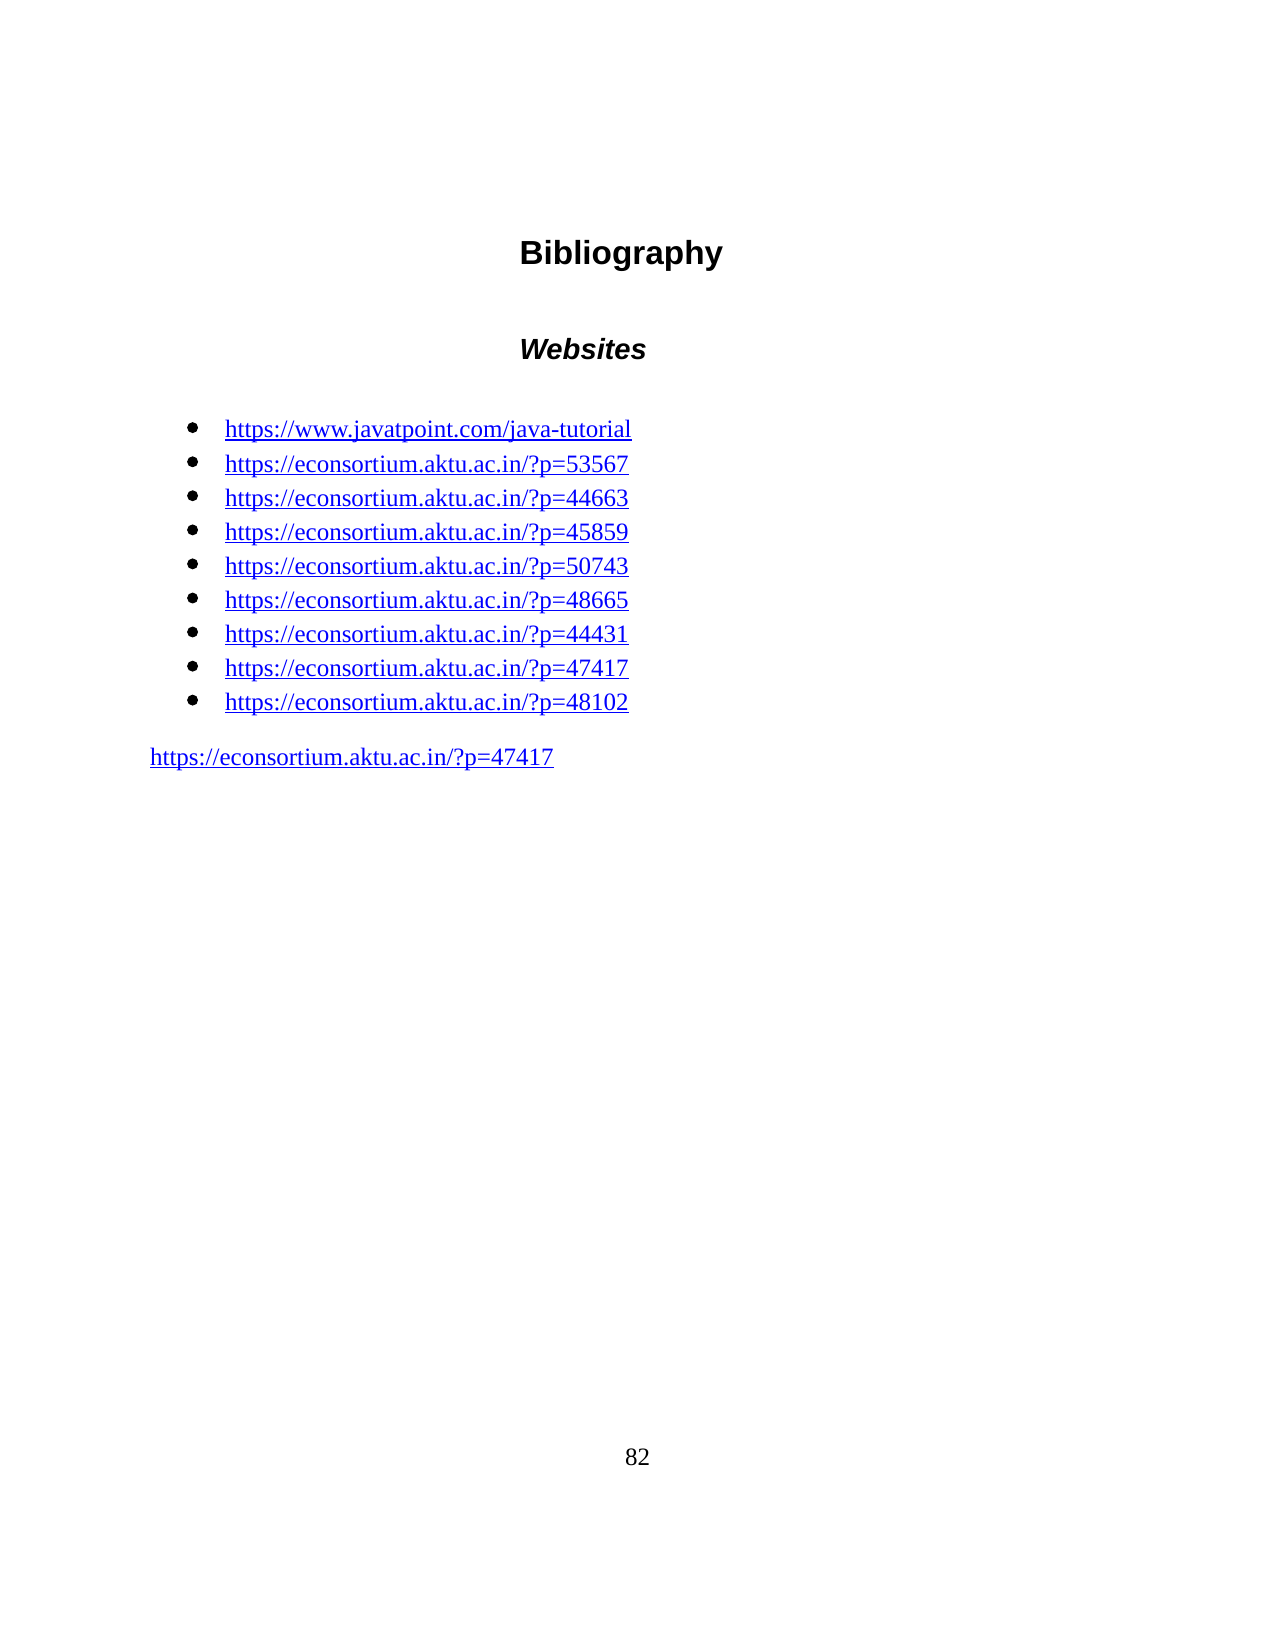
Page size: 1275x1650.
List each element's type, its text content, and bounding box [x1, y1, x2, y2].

list https://econsortium.aktu.ac.in/?p=48102 [187, 687, 1125, 717]
list https://econsortium.aktu.ac.in/?p=44431 [187, 619, 1125, 649]
text https://econsortium.aktu.ac.in/?p=47417 [150, 742, 1125, 771]
list https://econsortium.aktu.ac.in/?p=53567 [187, 449, 1125, 478]
list https://econsortium.aktu.ac.in/?p=48665 [187, 585, 1125, 614]
list https://www.javatpoint.com/java-tutorial [187, 414, 1125, 444]
subtitle Bibliography [519, 233, 1125, 272]
list https://econsortium.aktu.ac.in/?p=47417 [187, 653, 1125, 683]
list https://econsortium.aktu.ac.in/?p=44663 [187, 483, 1125, 512]
list https://econsortium.aktu.ac.in/?p=50743 [187, 551, 1125, 581]
subtitle Websites [519, 332, 1125, 365]
list https://econsortium.aktu.ac.in/?p=45859 [187, 517, 1125, 546]
